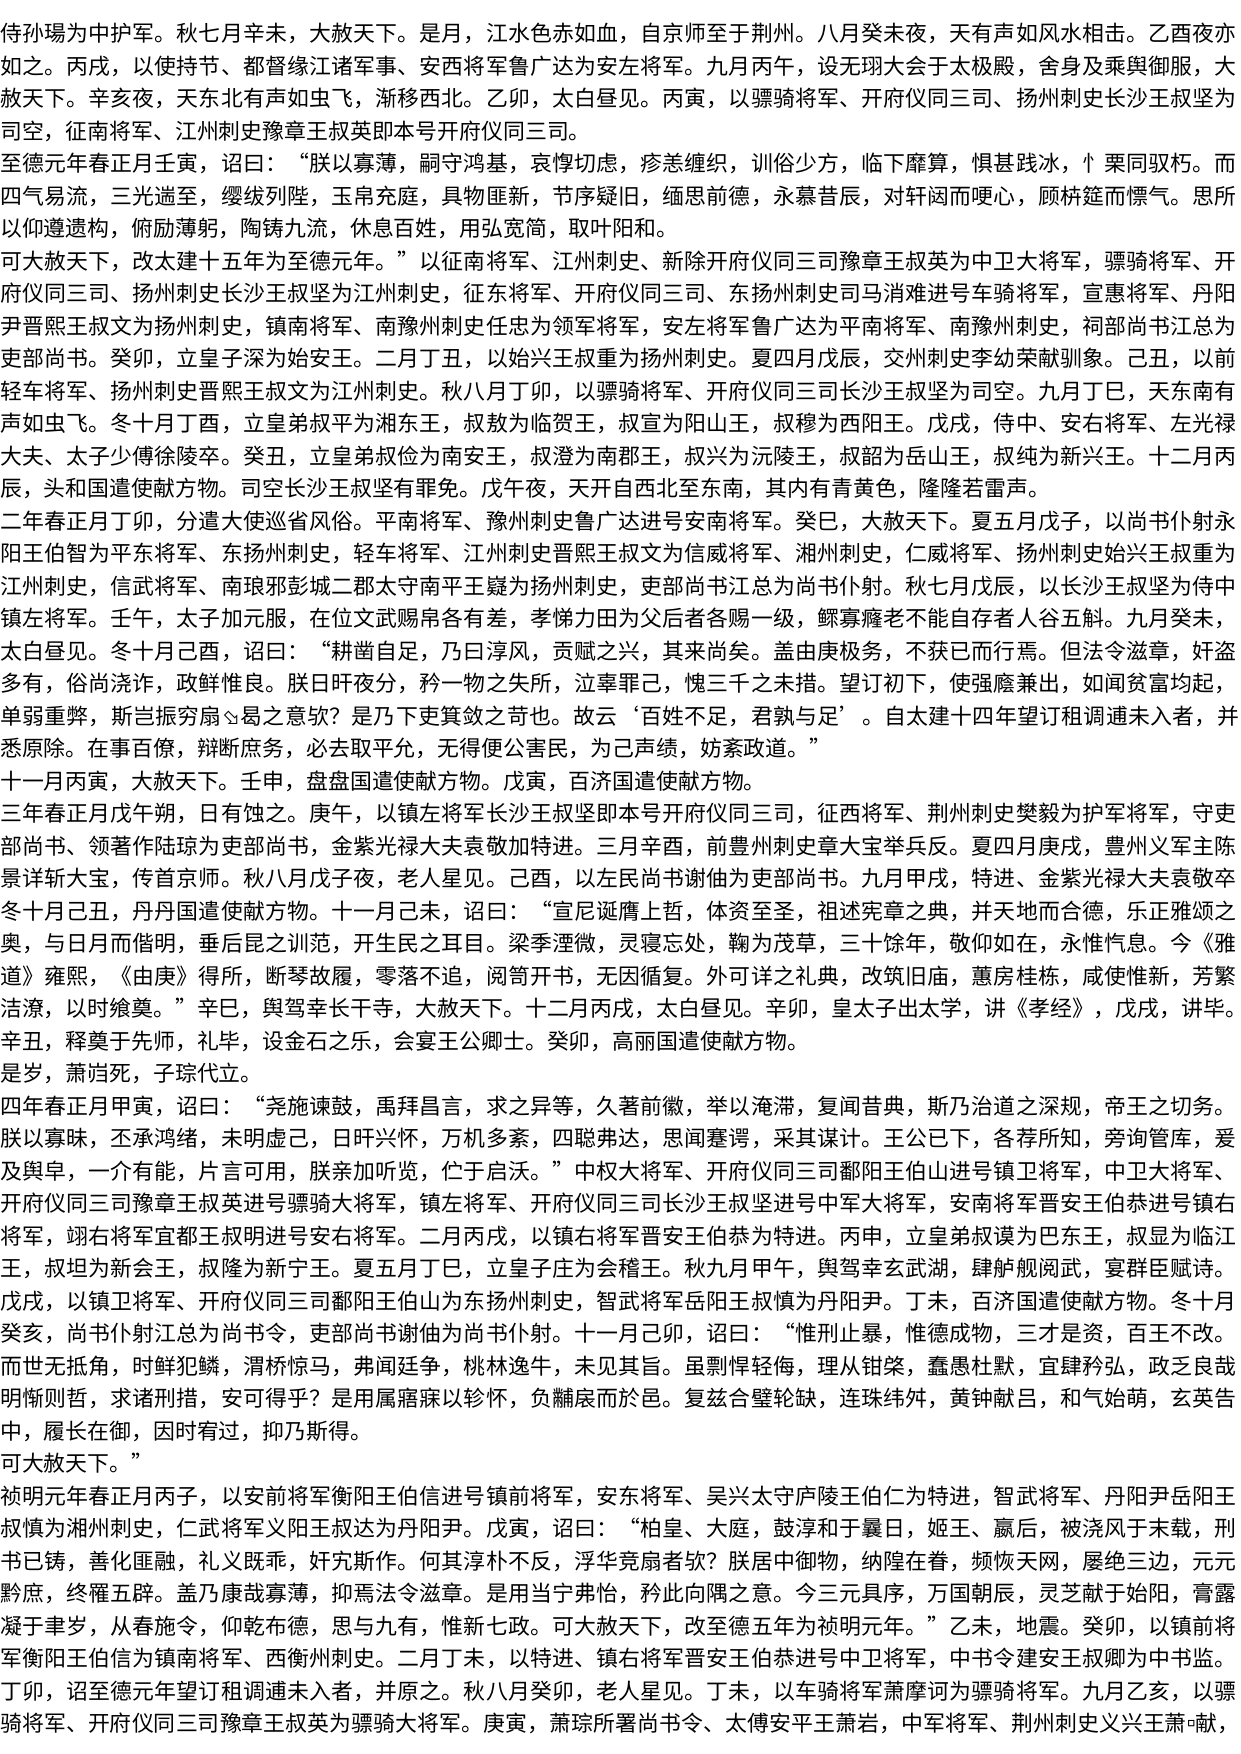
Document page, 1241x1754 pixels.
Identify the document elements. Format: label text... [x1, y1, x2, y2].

text 四年春正月甲寅，诏曰：“尧施谏鼓，禹拜昌言，求之异等，久著前徽，举以淹滞，复闻昔典，斯乃治道之深规，帝王之切务。朕以寡昧，丕承鸿绪，未明虚己，日旰兴怀，万机多紊，四聪弗达，思闻蹇谔，采其谋计。王公已下，各荐所知，旁询管库，爰及舆皁，一介有能，片言可用，朕亲加听览，伫于启沃。”中权大将军、开府仪同三司鄱阳王伯山进号镇卫将军，中卫大将军、开府仪同三司豫章王叔英进号骠骑大将军，镇左将军、开府仪同三司长沙王叔坚进号中军大将军，安南将军晋安王伯恭进号镇右将军，翊右将军宜都王叔明进号安右将军。二月丙戌，以镇右将军晋安王伯恭为特进。丙申，立皇弟叔谟为巴东王，叔显为临江王，叔坦为新会王，叔隆为新宁王。夏五月丁巳，立皇子庄为会稽王。秋九月甲午，舆驾幸玄武湖，肆舻舰阅武，宴群臣赋诗。戊戌，以镇卫将军、开府仪同三司鄱阳王伯山为东扬州刺史，智武将军岳阳王叔慎为丹阳尹。丁未，百济国遣使献方物。冬十月癸亥，尚书仆射江总为尚书令，吏部尚书谢伷为尚书仆射。十一月己卯，诏曰：“惟刑止暴，惟德成物，三才是资，百王不改。而世无抵角，时鲜犯鳞，渭桥惊马，弗闻廷争，桃林逸牛，未见其旨。虽剽悍轻侮，理从钳棨，蠢愚杜默，宜肆矜弘，政乏良哉，明惭则哲，求诸刑措，安可得乎？是用属寤寐以轸怀，负黼扆而於邑。复兹合璧轮缺，连珠纬舛，黄钟献吕，和气始萌，玄英告中，履长在御，因时宥过，抑乃斯得。 [0, 1088, 1240, 1446]
text 十一月丙寅，大赦天下。壬申，盘盘国遣使献方物。戊寅，百济国遣使献方物。 [0, 763, 1240, 796]
text 可大赦天下，改太建十五年为至德元年。”以征南将军、江州刺史、新除开府仪同三司豫章王叔英为中卫大将军，骠骑将军、开府仪同三司、扬州刺史长沙王叔坚为江州刺史，征东将军、开府仪同三司、东扬州刺史司马消难进号车骑将军，宣惠将军、丹阳尹晋熙王叔文为扬州刺史，镇南将军、南豫州刺史任忠为领军将军，安左将军鲁广达为平南将军、南豫州刺史，祠部尚书江总为吏部尚书。癸卯，立皇子深为始安王。二月丁丑，以始兴王叔重为扬州刺史。夏四月戊辰，交州刺史李幼荣献驯象。己丑，以前轻车将军、扬州刺史晋熙王叔文为江州刺史。秋八月丁卯，以骠骑将军、开府仪同三司长沙王叔坚为司空。九月丁巳，天东南有声如虫飞。冬十月丁酉，立皇弟叔平为湘东王，叔敖为临贺王，叔宣为阳山王，叔穆为西阳王。戊戌，侍中、安右将军、左光禄大夫、太子少傅徐陵卒。癸丑，立皇弟叔俭为南安王，叔澄为南郡王，叔兴为沅陵王，叔韶为岳山王，叔纯为新兴王。十二月丙辰，头和国遣使献方物。司空长沙王叔坚有罪免。戊午夜，天开自西北至东南，其内有青黄色，隆隆若雷声。 [0, 243, 1240, 503]
text 辛丑，释奠于先师，礼毕，设金石之乐，会宴王公卿士。癸卯，高丽国遣使献方物。 [0, 1023, 1240, 1056]
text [0, 16, 1240, 146]
text 是岁，萧岿死，子琮代立。 [0, 1056, 1240, 1088]
text 至德元年春正月壬寅，诏曰：“朕以寡薄，嗣守鸿基，哀惸切虑，疹恙缠织，训俗少方，临下靡算，惧甚践冰，忄栗同驭朽。而四气易流，三光遄至，缨绂列陛，玉帛充庭，具物匪新，节序疑旧，缅思前德，永慕昔辰，对轩闼而哽心，顾枿筵而慓气。思所以仰遵遗构，俯励薄躬，陶铸九流，休息百姓，用弘宽简，取叶阳和。 [0, 146, 1240, 243]
text 三年春正月戊午朔，日有蚀之。庚午，以镇左将军长沙王叔坚即本号开府仪同三司，征西将军、荆州刺史樊毅为护军将军，守吏部尚书、领著作陆琼为吏部尚书，金紫光禄大夫袁敬加特进。三月辛酉，前豊州刺史章大宝举兵反。夏四月庚戌，豊州义军主陈景详斩大宝，传首京师。秋八月戊子夜，老人星见。己酉，以左民尚书谢伷为吏部尚书。九月甲戌，特进、金紫光禄大夫袁敬卒。冬十月己丑，丹丹国遣使献方物。十一月己未，诏曰：“宣尼诞膺上哲，体资至圣，祖述宪章之典，并天地而合德，乐正雅颂之奥，与日月而偕明，垂后昆之训范，开生民之耳目。梁季湮微，灵寝忘处，鞠为茂草，三十馀年，敬仰如在，永惟忾息。今《雅道》雍熙，《由庚》得所，断琴故履，零落不追，阅笥开书，无因循复。外可详之礼典，改筑旧庙，蕙房桂栋，咸使惟新，芳繁洁潦，以时飨奠。”辛巳，舆驾幸长干寺，大赦天下。十二月丙戌，太白昼见。辛卯，皇太子出太学，讲《孝经》，戊戌，讲毕。 [0, 796, 1240, 1023]
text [0, 1478, 1240, 1738]
text 二年春正月丁卯，分遣大使巡省风俗。平南将军、豫州刺史鲁广达进号安南将军。癸巳，大赦天下。夏五月戊子，以尚书仆射永阳王伯智为平东将军、东扬州刺史，轻车将军、江州刺史晋熙王叔文为信威将军、湘州刺史，仁威将军、扬州刺史始兴王叔重为江州刺史，信武将军、南琅邪彭城二郡太守南平王嶷为扬州刺史，吏部尚书江总为尚书仆射。秋七月戊辰，以长沙王叔坚为侍中、镇左将军。壬午，太子加元服，在位文武赐帛各有差，孝悌力田为父后者各赐一级，鳏寡癃老不能自存者人谷五斛。九月癸未，太白昼见。冬十月己酉，诏曰：“耕凿自足，乃曰淳风，贡赋之兴，其来尚矣。盖由庚极务，不获已而行焉。但法令滋章，奸盗多有，俗尚浇诈，政鲜惟良。朕日旰夜分，矜一物之失所，泣辜罪己，愧三千之未措。望订初下，使强廕兼出，如闻贫富均起，单弱重弊，斯岂振穷扇曷之意欤？是乃下吏箕敛之苛也。故云‘百姓不足，君孰与足’。自太建十四年望订租调逋未入者，并悉原除。在事百僚，辩断庶务，必去取平允，无得便公害民，为己声绩，妨紊政道。” [0, 503, 1240, 763]
text 可大赦天下。” [0, 1446, 1240, 1478]
